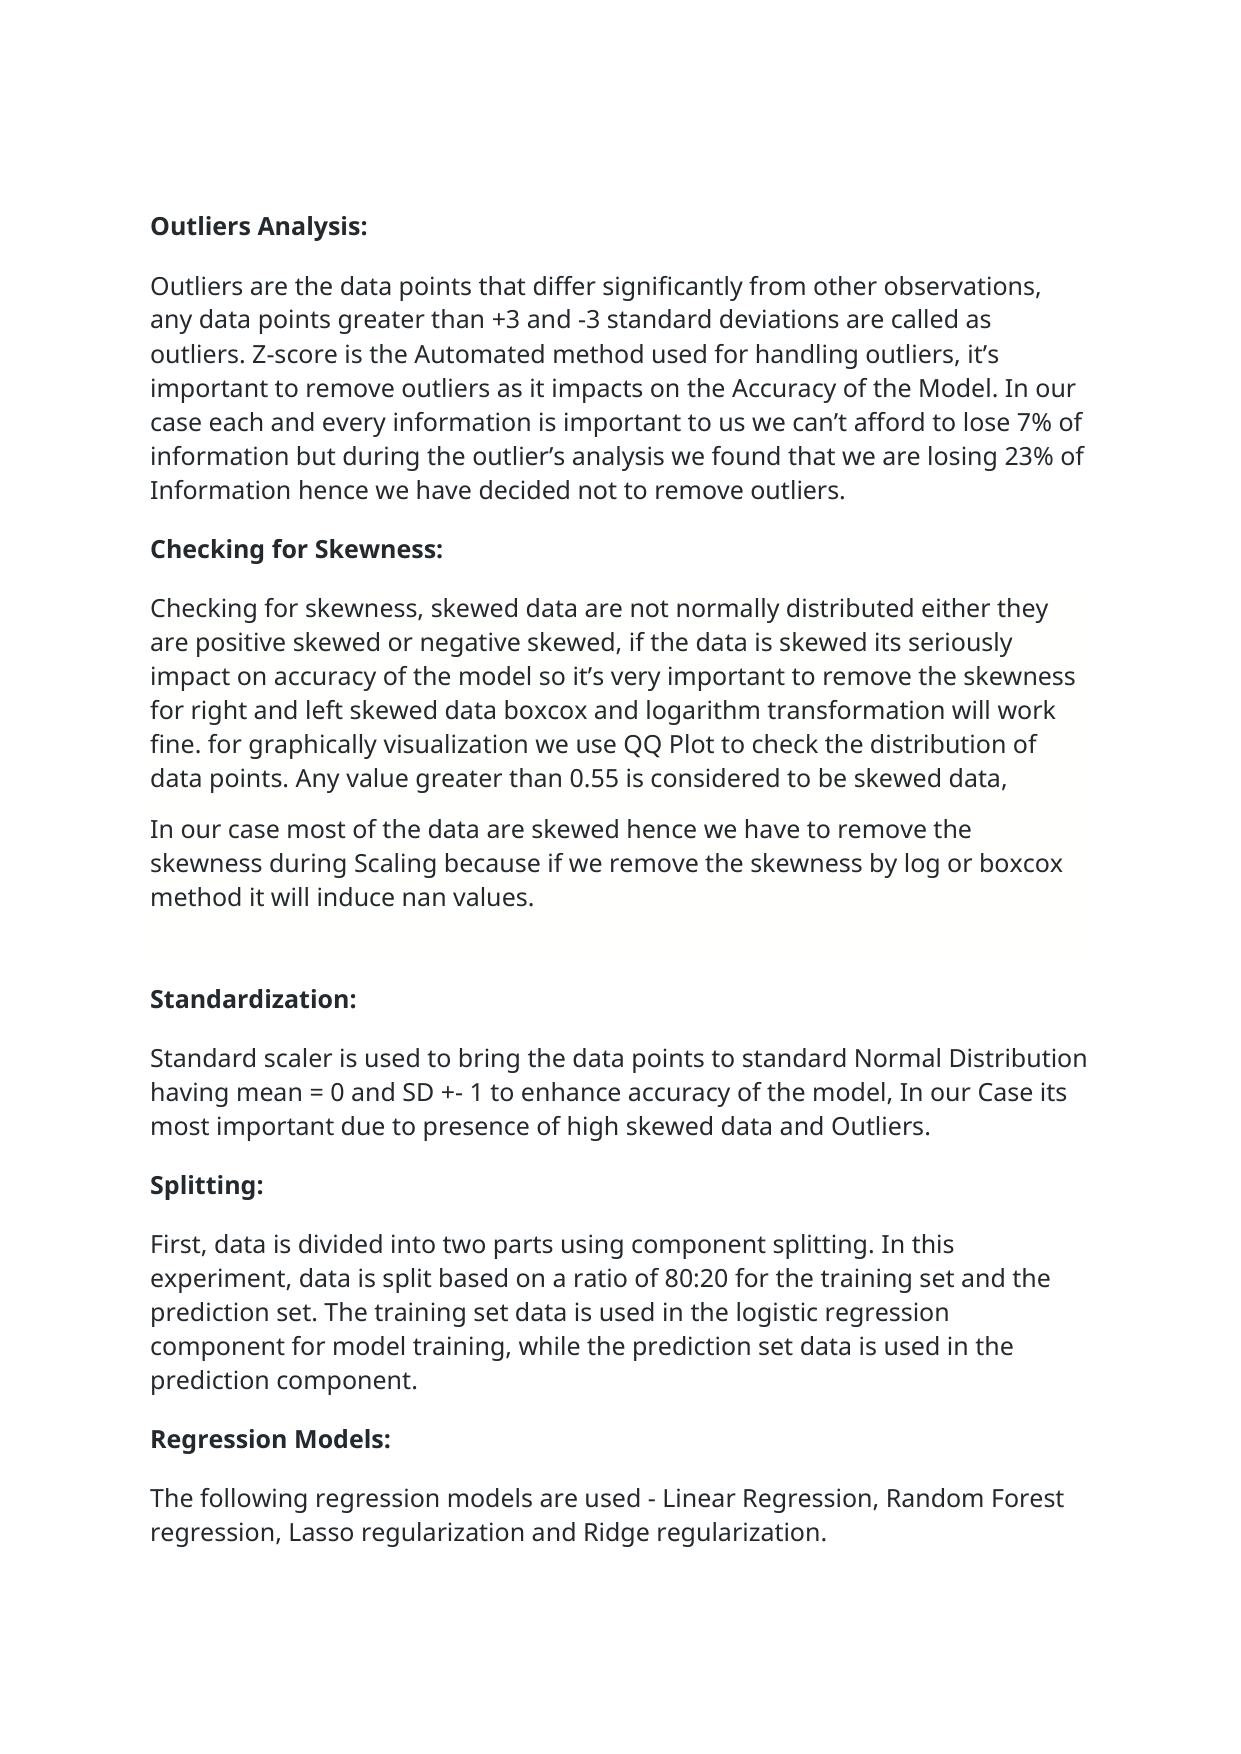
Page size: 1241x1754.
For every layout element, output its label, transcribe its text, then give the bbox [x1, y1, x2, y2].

text Standardization: [150, 981, 1090, 1015]
text Splitting: [150, 1167, 1090, 1202]
text The following regression models are used - Linear Regression, Random Forest regression, Lasso regularization and Ridge regularization. [150, 1481, 1090, 1549]
text Standard scaler is used to bring the data points to standard Normal Distribution having mean = 0 and SD +- 1 to enhance accuracy of the model, In our Case its most important due to presence of high skewed data and Outliers. [150, 1040, 1090, 1142]
text Outliers are the data points that differ significantly from other observations, any data points greater than +3 and -3 standard deviations are called as outliers. Z-score is the Automated method used for handling outliers, it’s important to remove outliers as it impacts on the Accuracy of the Model. In our case each and every information is important to us we can’t afford to lose 7% of information but during the outlier’s analysis we found that we are losing 23% of Information hence we have decided not to remove outliers. [150, 268, 1090, 507]
text Regression Models: [150, 1422, 1090, 1456]
text Outliers Analysis: [150, 209, 1090, 243]
text Checking for Skewness: [150, 532, 1090, 566]
text In our case most of the data are skewed hence we have to remove the skewness during Scaling because if we remove the skewness by log or boxcox method it will induce nan values. [150, 812, 1090, 914]
text Checking for skewness, skewed data are not normally distributed either they are positive skewed or negative skewed, if the data is skewed its seriously impact on accuracy of the model so it’s very important to remove the skewness for right and left skewed data boxcox and logarithm transformation will work fine. for graphically visualization we use QQ Plot to check the distribution of data points. Any value greater than 0.55 is considered to be skewed data, [150, 591, 1090, 795]
text First, data is divided into two parts using component splitting. In this experiment, data is split based on a ratio of 80:20 for the training set and the prediction set. The training set data is used in the logistic regression component for model training, while the prediction set data is used in the prediction component. [150, 1227, 1090, 1397]
